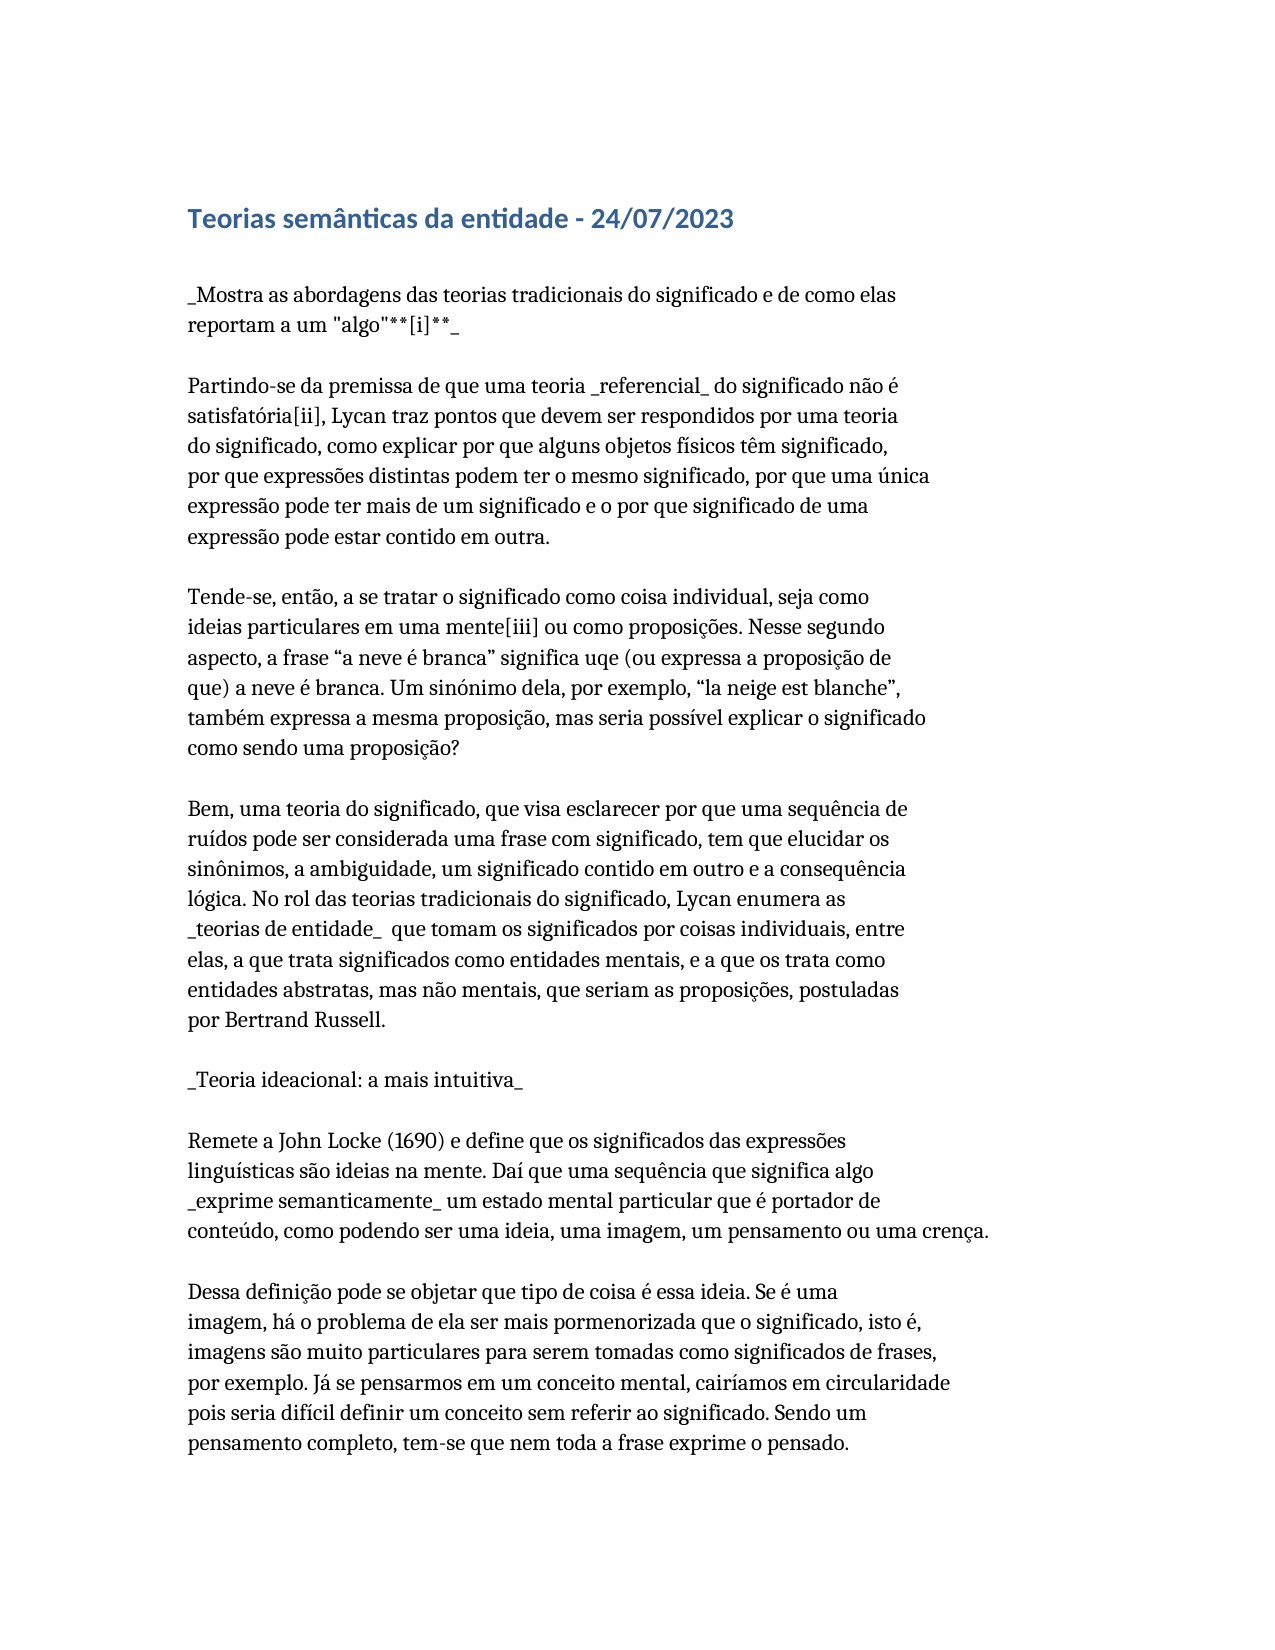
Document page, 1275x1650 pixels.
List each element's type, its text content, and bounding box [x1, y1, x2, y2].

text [187, 282, 1087, 1486]
subtitle Teorias semânticas da entidade - 24/07/2023 [187, 200, 1087, 277]
